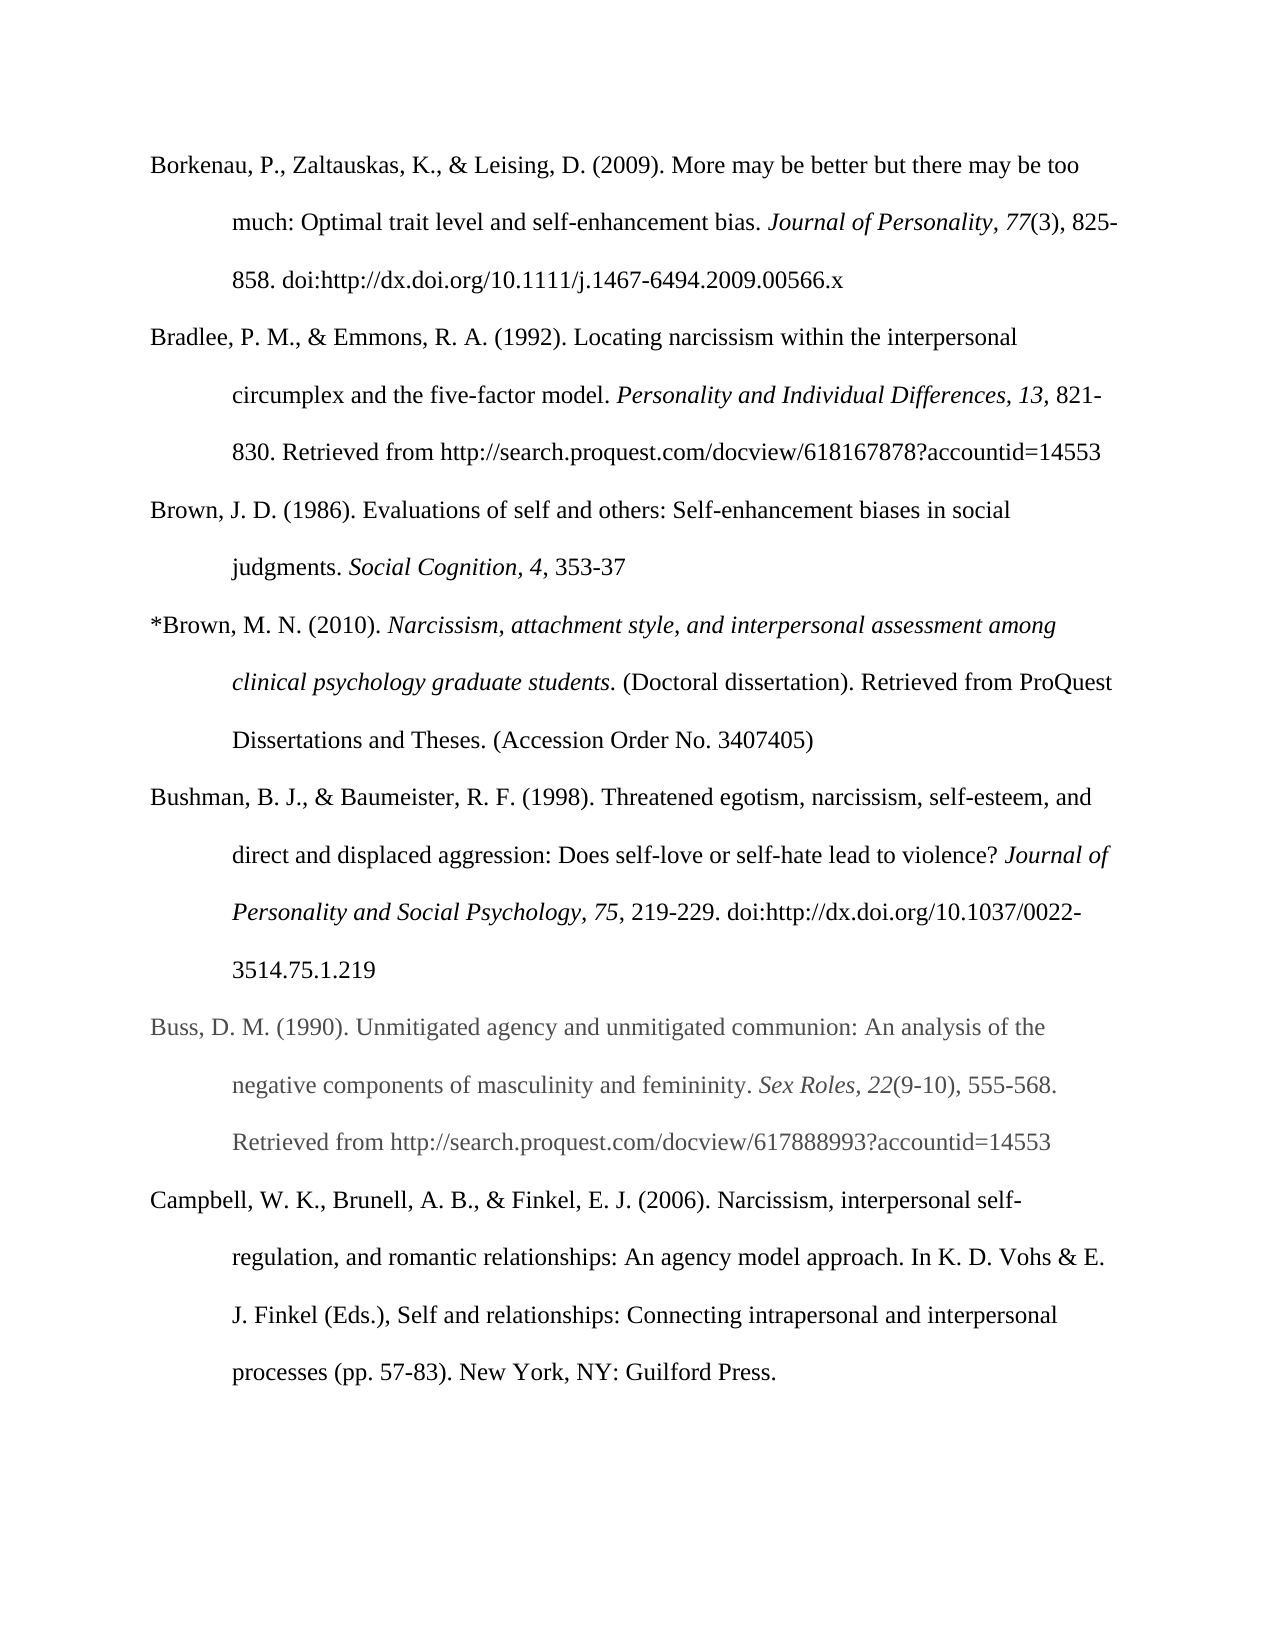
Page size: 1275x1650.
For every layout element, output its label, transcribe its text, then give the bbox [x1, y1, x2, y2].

text *Brown, M. N. (2010). Narcissism, attachment style, and interpersonal assessment among clinical psychology graduate students. (Doctoral dissertation). Retrieved from ProQuest Dissertations and Theses. (Accession Order No. 3407405) [150, 610, 1125, 754]
text Borkenau, P., Zaltauskas, K., & Leising, D. (2009). More may be better but there may be too much: Optimal trait level and self-enhancement bias. Journal of Personality, 77(3), 825-858. doi:http://dx.doi.org/10.1111/j.1467-6494.2009.00566.x [150, 150, 1125, 294]
text Brown, J. D. (1986). Evaluations of self and others: Self-enhancement biases in social judgments. Social Cognition, 4, 353-37 [150, 495, 1125, 581]
text Bushman, B. J., & Baumeister, R. F. (1998). Threatened egotism, narcissism, self-esteem, and direct and displaced aggression: Does self-love or self-hate lead to violence? Journal of Personality and Social Psychology, 75, 219-229. doi:http://dx.doi.org/10.1037/0022-3514.75.1.219 [150, 782, 1125, 984]
text Buss, D. M. (1990). Unmitigated agency and unmitigated communion: An analysis of the negative components of masculinity and femininity. Sex Roles, 22(9-10), 555-568. Retrieved from http://search.proquest.com/docview/617888993?accountid=14553 [150, 1012, 1125, 1156]
text Campbell, W. K., Brunell, A. B., & Finkel, E. J. (2006). Narcissism, interpersonal self-regulation, and romantic relationships: An agency model approach. In K. D. Vohs & E. J. Finkel (Eds.), Self and relationships: Connecting intrapersonal and interpersonal processes (pp. 57-83). New York, NY: Guilford Press. [150, 1185, 1125, 1386]
text Bradlee, P. M., & Emmons, R. A. (1992). Locating narcissism within the interpersonal circumplex and the five-factor model. Personality and Individual Differences, 13, 821-830. Retrieved from http://search.proquest.com/docview/618167878?accountid=14553 [150, 322, 1125, 466]
